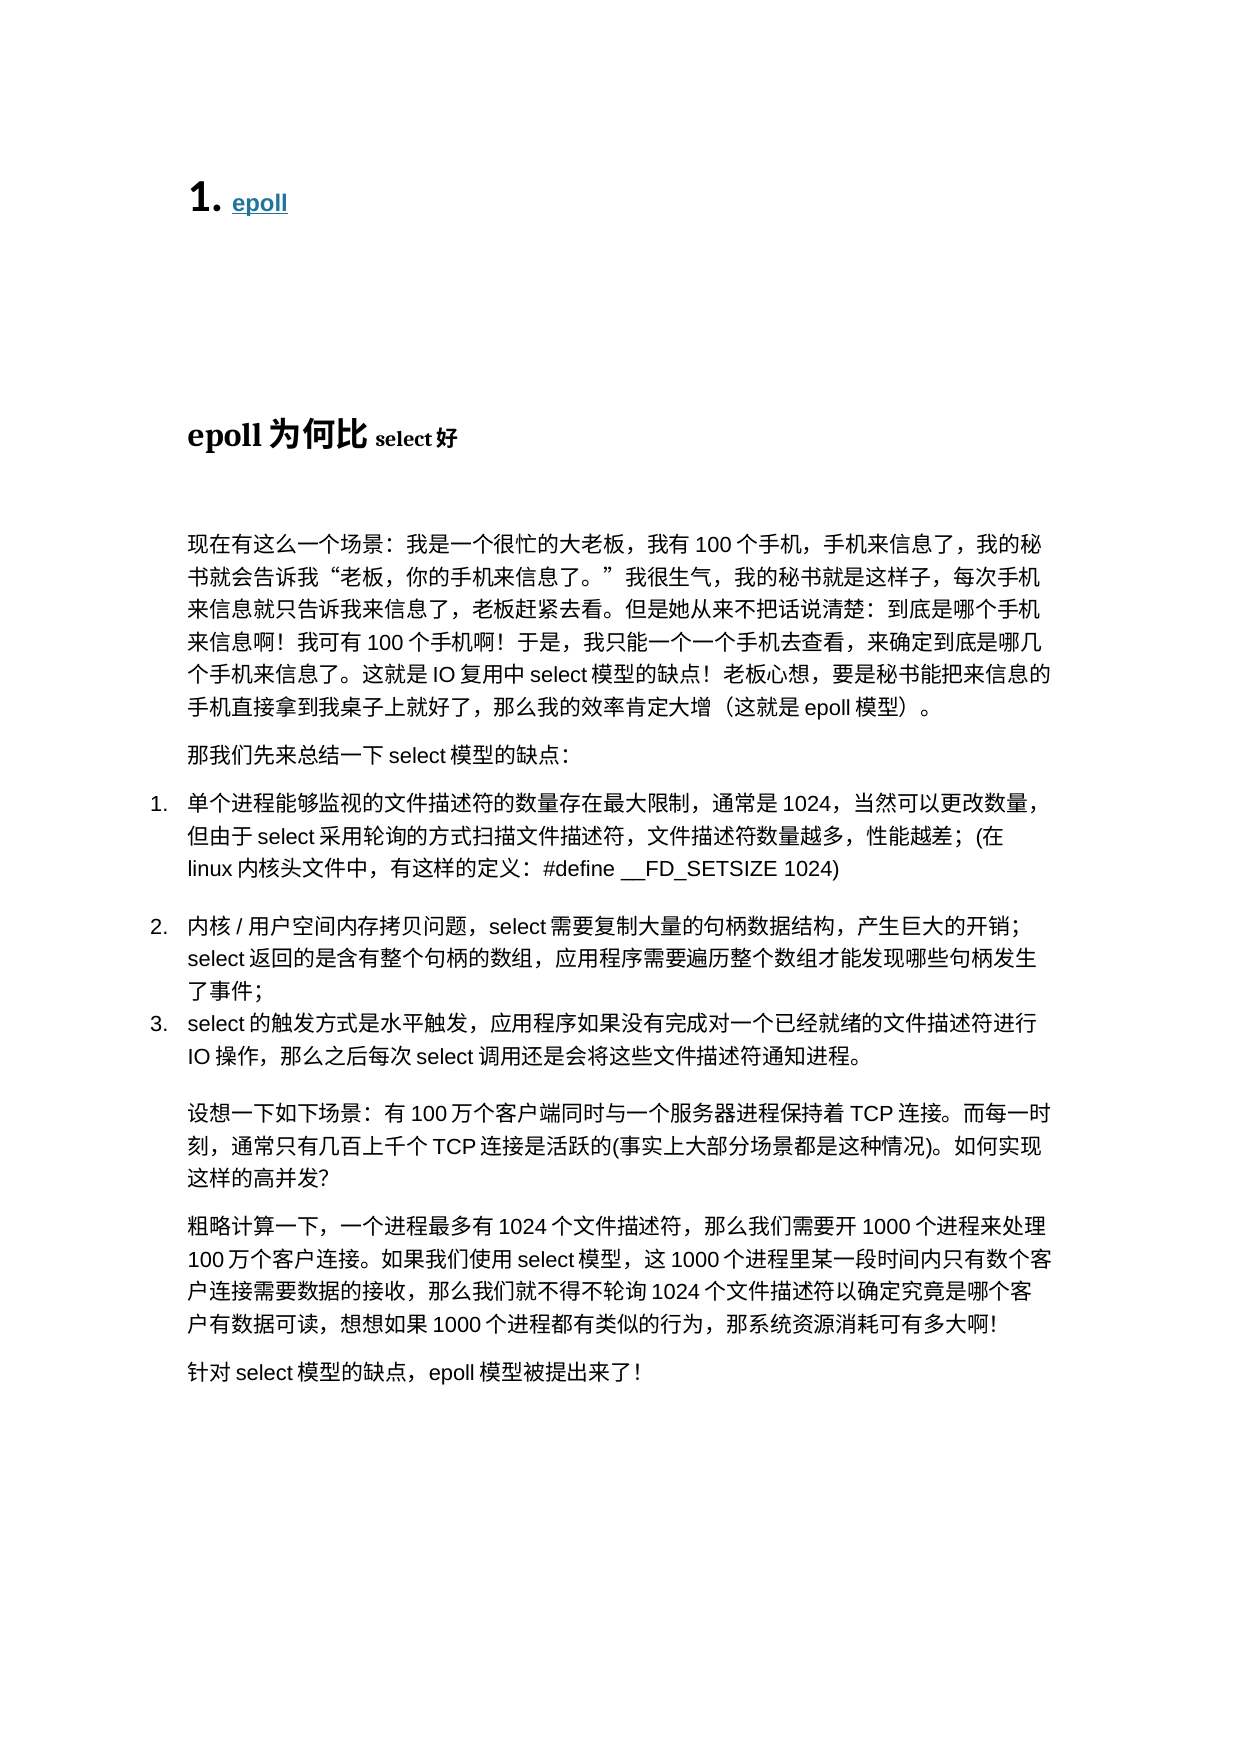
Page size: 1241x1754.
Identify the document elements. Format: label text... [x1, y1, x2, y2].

text 粗略计算一下，一个进程最多有1024个文件描述符，那么我们需要开1000个进程来处理100万个客户连接。如果我们使用select模型，这1000个进程里某一段时间内只有数个客户连接需要数据的接收，那么我们就不得不轮询1024个文件描述符以确定究竟是哪个客户有数据可读，想想如果1000个进程都有类似的行为，那系统资源消耗可有多大啊！ [187, 1209, 1053, 1339]
text 现在有这么一个场景：我是一个很忙的大老板，我有100个手机，手机来信息了，我的秘书就会告诉我“老板，你的手机来信息了。”我很生气，我的秘书就是这样子，每次手机来信息就只告诉我来信息了，老板赶紧去看。但是她从来不把话说清楚：到底是哪个手机来信息啊！我可有100个手机啊！于是，我只能一个一个手机去查看，来确定到底是哪几个手机来信息了。这就是IO复用中select模型的缺点！老板心想，要是秘书能把来信息的手机直接拿到我桌子上就好了，那么我的效率肯定大增（这就是epoll模型）。 [187, 527, 1053, 722]
list 单个进程能够监视的文件描述符的数量存在最大限制，通常是1024，当然可以更改数量，但由于select采用轮询的方式扫描文件描述符，文件描述符数量越多，性能越差；(在linux内核头文件中，有这样的定义：#define __FD_SETSIZE 1024) [150, 786, 1053, 883]
subtitle epoll为何比select好 [187, 400, 1053, 465]
text 那我们先来总结一下select模型的缺点： [187, 738, 1053, 770]
list 内核 / 用户空间内存拷贝问题，select需要复制大量的句柄数据结构，产生巨大的开销； select返回的是含有整个句柄的数组，应用程序需要遍历整个数组才能发现哪些句柄发生了事件； [150, 908, 1053, 1006]
subtitle epoll [187, 162, 1053, 227]
list select的触发方式是水平触发，应用程序如果没有完成对一个已经就绪的文件描述符进行IO操作，那么之后每次select调用还是会将这些文件描述符通知进程。 [150, 1006, 1053, 1071]
text 针对select模型的缺点，epoll模型被提出来了！ [187, 1354, 1053, 1387]
text 设想一下如下场景：有100万个客户端同时与一个服务器进程保持着TCP连接。而每一时刻，通常只有几百上千个TCP连接是活跃的(事实上大部分场景都是这种情况)。如何实现这样的高并发？ [187, 1096, 1053, 1193]
